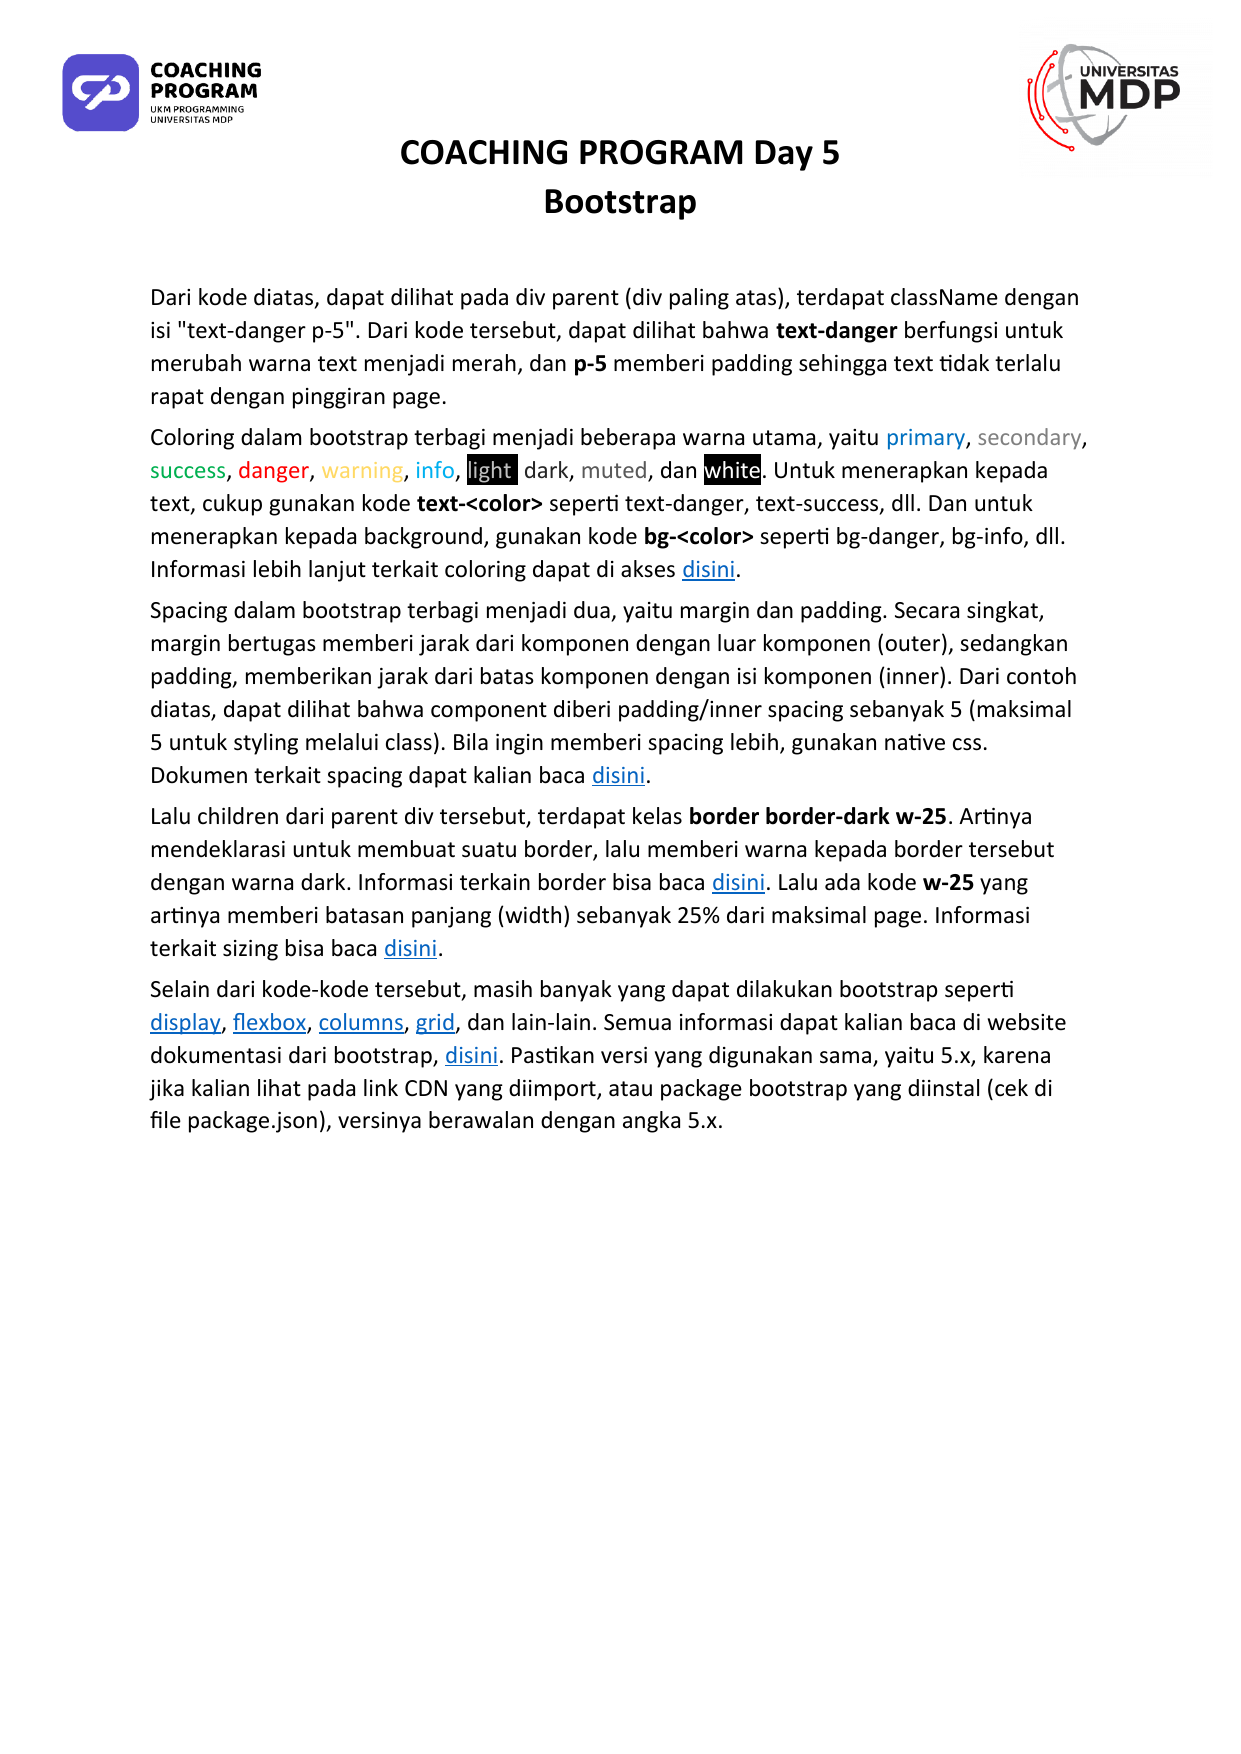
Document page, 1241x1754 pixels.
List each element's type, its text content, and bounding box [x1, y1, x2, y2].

picture [55, 49, 269, 140]
text Dari kode diatas, dapat dilihat pada div parent (div paling atas), terdapat className dengan isi "text-danger p-5". Dari kode tersebut, dapat dilihat bahwa text-danger berfungsi untuk merubah warna text menjadi merah, dan p-5 memberi padding sehingga text tidak terlalu rapat dengan pinggiran page. [150, 281, 1090, 411]
text Spacing dalam bootstrap terbagi menjadi dua, yaitu margin dan padding. Secara singkat, margin bertugas memberi jarak dari komponen dengan luar komponen (outer), sedangkan padding, memberikan jarak dari batas komponen dengan isi komponen (inner). Dari contoh diatas, dapat dilihat bahwa component diberi padding/inner spacing sebanyak 5 (maksimal 5 untuk styling melalui class). Bila ingin memberi spacing lebih, gunakan native css. Dokumen terkait spacing dapat kalian baca disini. [150, 594, 1090, 789]
text Selain dari kode-kode tersebut, masih banyak yang dapat dilakukan bootstrap seperti display, flexbox, columns, grid, dan lain-lain. Semua informasi dapat kalian baca di website dokumentasi dari bootstrap, disini. Pastikan versi yang digunakan sama, yaitu 5.x, karena jika kalian lihat pada link CDN yang diimport, atau package bootstrap yang diinstal (cek di file package.json), versinya berawalan dengan angka 5.x. [150, 973, 1090, 1135]
picture [1018, 17, 1213, 178]
text Lalu children dari parent div tersebut, terdapat kelas border border-dark w-25. Artinya mendeklarasi untuk membuat suatu border, lalu memberi warna kepada border tersebut dengan warna dark. Informasi terkain border bisa baca disini. Lalu ada kode w-25 yang artinya memberi batasan panjang (width) sebanyak 25% dari maksimal page. Informasi terkait sizing bisa baca disini. [150, 800, 1090, 962]
text Coloring dalam bootstrap terbagi menjadi beberapa warna utama, yaitu primary, secondary, success, danger, warning, info, light, dark, muted, dan white. Untuk menerapkan kepada text, cukup gunakan kode text-<color> seperti text-danger, text-success, dll. Dan untuk menerapkan kepada background, gunakan kode bg-<color> seperti bg-danger, bg-info, dll. Informasi lebih lanjut terkait coloring dapat di akses disini. [150, 421, 1090, 583]
